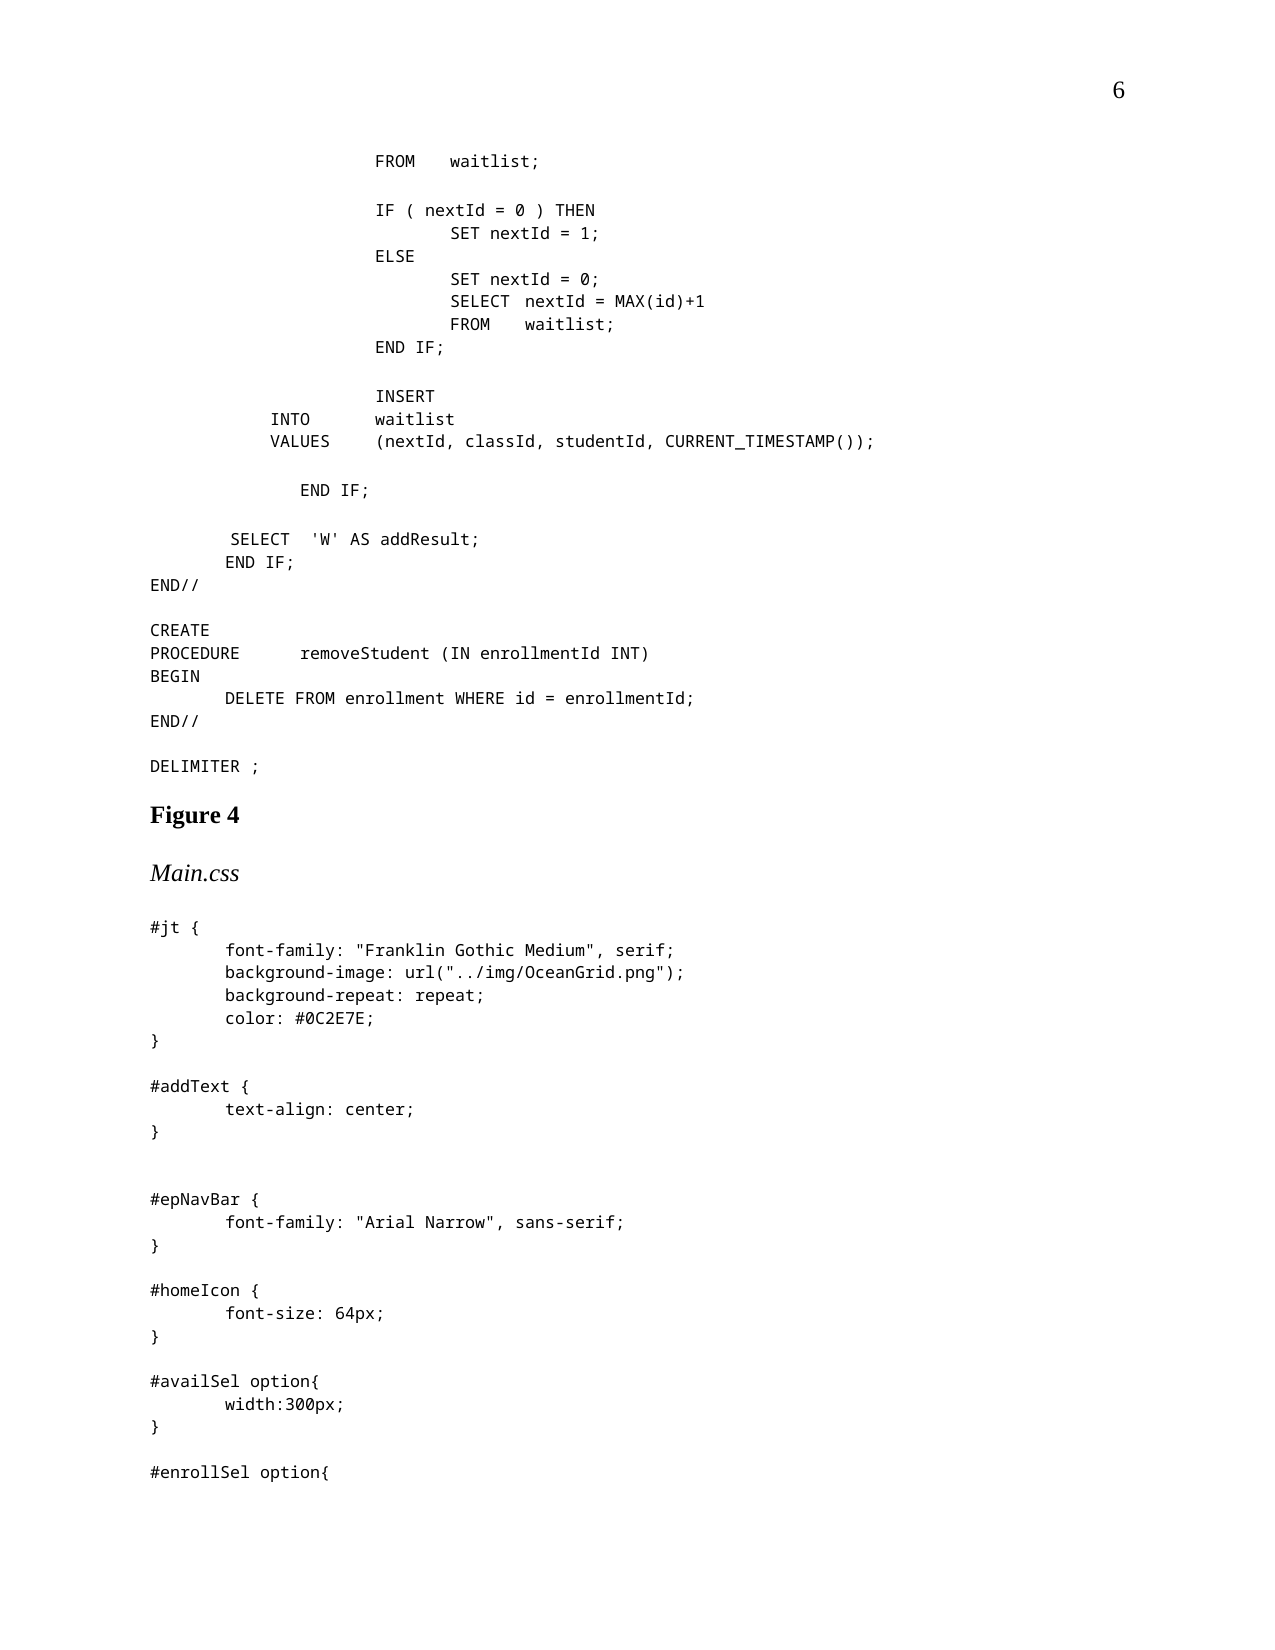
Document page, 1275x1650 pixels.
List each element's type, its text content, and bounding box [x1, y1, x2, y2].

text color: #0C2E7E; [150, 1006, 1125, 1029]
text background-repeat: repeat; [150, 983, 1125, 1006]
text SELECT nextId = MAX(id)+1 [150, 290, 1125, 313]
text BEGIN [150, 664, 1125, 687]
text IF ( nextId = 0 ) THEN [150, 199, 1125, 222]
text #availSel option{ [150, 1369, 1125, 1392]
text END// [150, 709, 1125, 732]
text #epNavBar { [150, 1188, 1125, 1211]
text width:300px; [150, 1392, 1125, 1415]
text END IF; [150, 479, 1125, 502]
text SET nextId = 1; [150, 222, 1125, 244]
text ELSE [150, 244, 1125, 267]
text } [150, 1029, 1125, 1052]
text Main.css [150, 858, 1125, 887]
text SET nextId = 0; [150, 267, 1125, 290]
text DELIMITER ; [150, 755, 1125, 778]
text text-align: center; [150, 1097, 1125, 1120]
text #homeIcon { [150, 1279, 1125, 1301]
text } [150, 1233, 1125, 1256]
text INSERT [150, 384, 1125, 407]
text FROM waitlist; [150, 150, 1125, 173]
text SELECT 'W' AS addResult; [150, 528, 1125, 551]
text Figure 4 [150, 800, 1125, 829]
text #addText { [150, 1074, 1125, 1097]
text VALUES (nextId, classId, studentId, CURRENT_TIMESTAMP()); [150, 430, 1125, 452]
text } [150, 1324, 1125, 1347]
text CREATE [150, 619, 1125, 641]
text } [150, 1415, 1125, 1438]
text INTO waitlist [150, 407, 1125, 430]
text END IF; [150, 335, 1125, 358]
text font-family: "Arial Narrow", sans-serif; [150, 1211, 1125, 1233]
text #enrollSel option{ [150, 1460, 1125, 1483]
text FROM waitlist; [150, 313, 1125, 335]
text DELETE FROM enrollment WHERE id = enrollmentId; [150, 687, 1125, 709]
text font-size: 64px; [150, 1301, 1125, 1324]
text PROCEDURE removeStudent (IN enrollmentId INT) [150, 641, 1125, 664]
text #jt { [150, 915, 1125, 938]
text background-image: url("../img/OceanGrid.png"); [150, 961, 1125, 983]
text font-family: "Franklin Gothic Medium", serif; [150, 938, 1125, 961]
text } [150, 1120, 1125, 1142]
text END IF; [150, 551, 1125, 573]
text END// [150, 573, 1125, 596]
